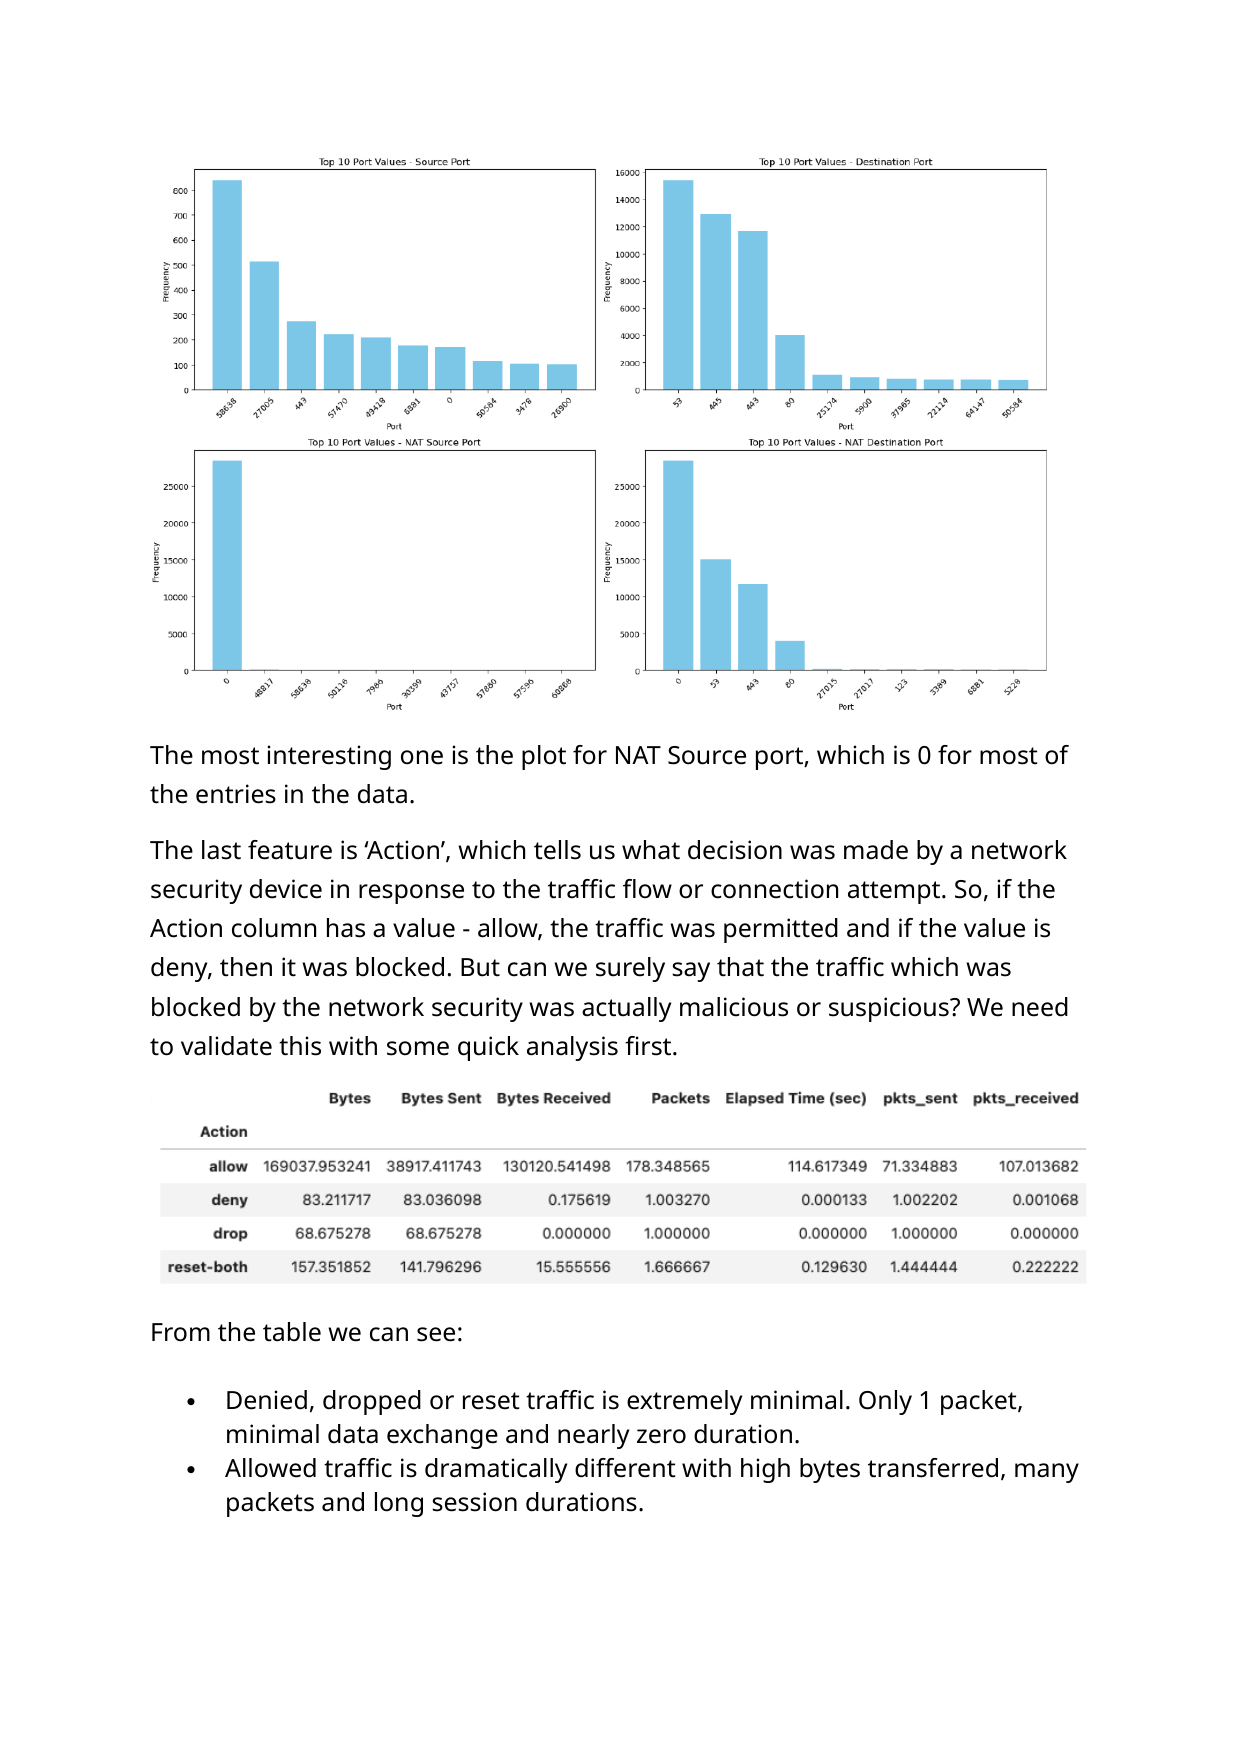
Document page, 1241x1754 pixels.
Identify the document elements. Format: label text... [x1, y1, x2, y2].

picture [150, 1078, 1091, 1293]
subtitle From the table we can see: [150, 1314, 1090, 1348]
subtitle The last feature is ‘Action’, which tells us what decision was made by a network security device in response to the traffic flow or connection attempt. So, if the Action column has a value - allow, the traffic was permitted and if the value is deny, then it was blocked. But can we surely say that the traffic which was blocked by the network security was actually malicious or suspicious? We need to validate this with some quick analysis first. [150, 833, 1090, 1062]
list Allowed traffic is dramatically different with high bytes transferred, many packets and long session durations. [187, 1451, 1090, 1519]
list Denied, dropped or reset traffic is extremely minimal. Only 1 packet, minimal data exchange and nearly zero duration. [187, 1383, 1090, 1451]
picture [150, 150, 1056, 716]
text The most interesting one is the plot for NAT Source port, which is 0 for most of the entries in the data. [150, 738, 1090, 811]
